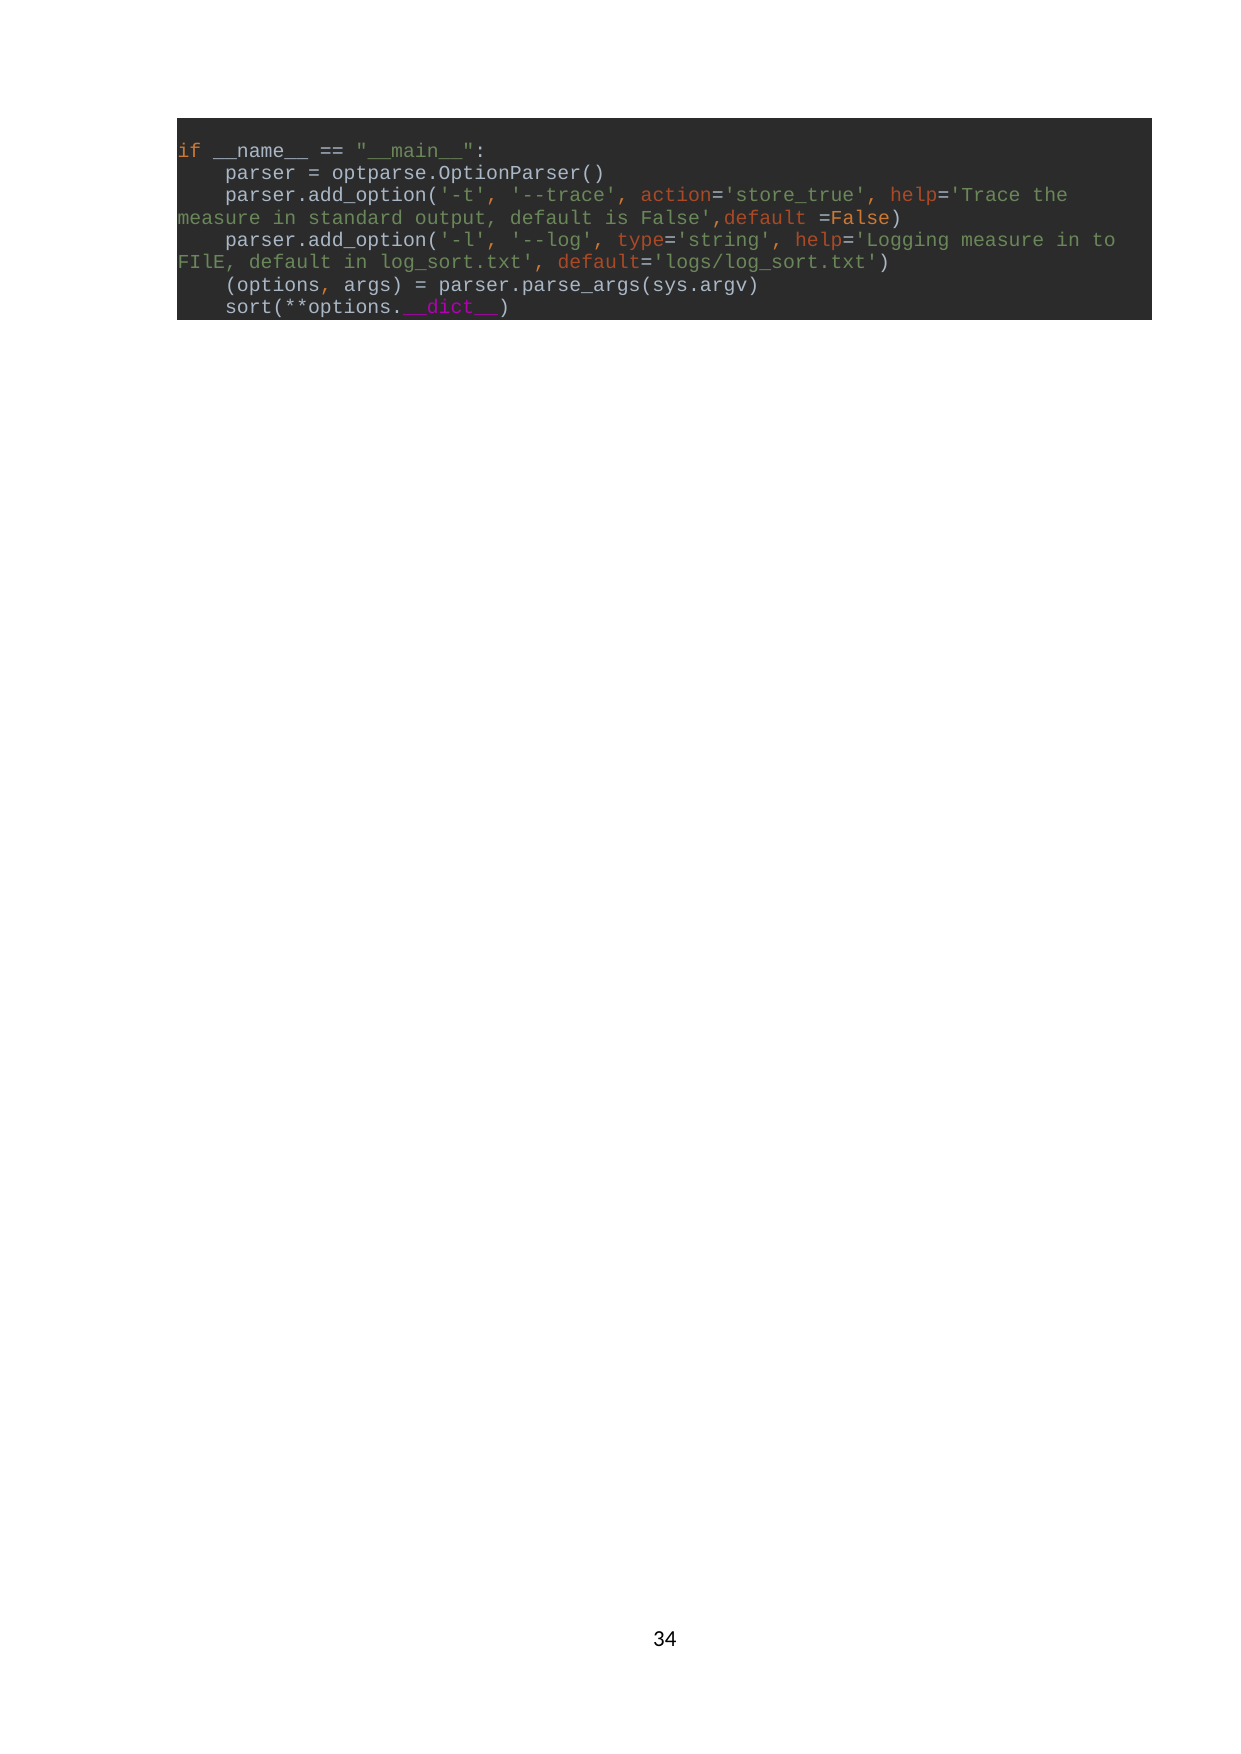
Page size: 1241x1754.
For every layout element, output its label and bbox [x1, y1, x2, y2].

text [177, 118, 1152, 320]
